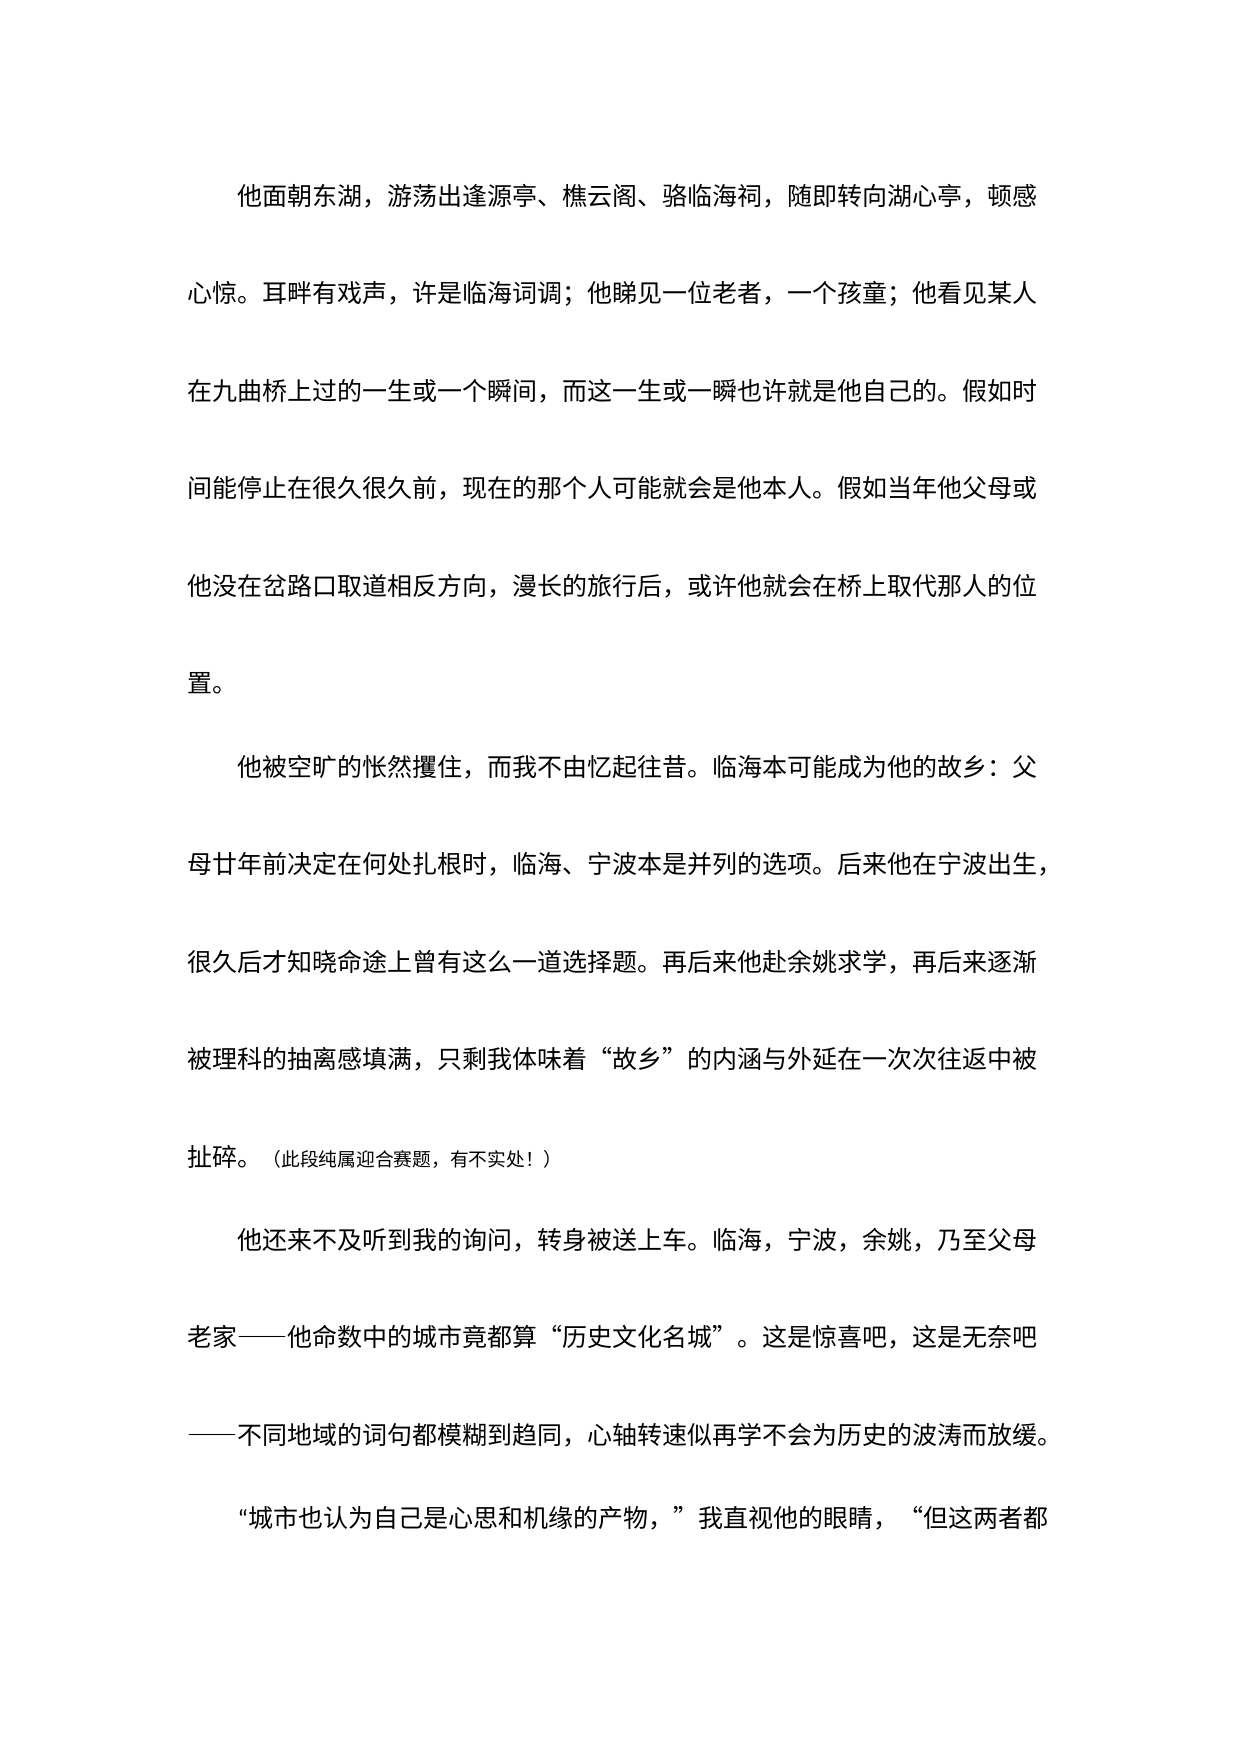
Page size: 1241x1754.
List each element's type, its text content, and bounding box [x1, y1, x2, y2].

text 他被空旷的怅然攫住，而我不由忆起往昔。临海本可能成为他的故乡：父母廿年前决定在何处扎根时，临海、宁波本是并列的选项。后来他在宁波出生，很久后才知晓命途上曾有这么一道选择题。再后来他赴余姚求学，再后来逐渐被理科的抽离感填满，只剩我体味着“故乡”的内涵与外延在一次次往返中被扯碎。（此段纯属迎合赛题，有不实处！） [187, 733, 1053, 1188]
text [187, 1484, 1053, 1549]
text 他还来不及听到我的询问，转身被送上车。临海，宁波，余姚，乃至父母老家——他命数中的城市竟都算“历史文化名城”。这是惊喜吧，这是无奈吧——不同地域的词句都模糊到趋同，心轴转速似再学不会为历史的波涛而放缓。 [187, 1206, 1053, 1466]
text 他面朝东湖，游荡出逢源亭、樵云阁、骆临海祠，随即转向湖心亭，顿感心惊。耳畔有戏声，许是临海词调；他睇见一位老者，一个孩童；他看见某人在九曲桥上过的一生或一个瞬间，而这一生或一瞬也许就是他自己的。假如时间能停止在很久很久前，现在的那个人可能就会是他本人。假如当年他父母或他没在岔路口取道相反方向，漫长的旅行后，或许他就会在桥上取代那人的位置。 [187, 162, 1053, 714]
